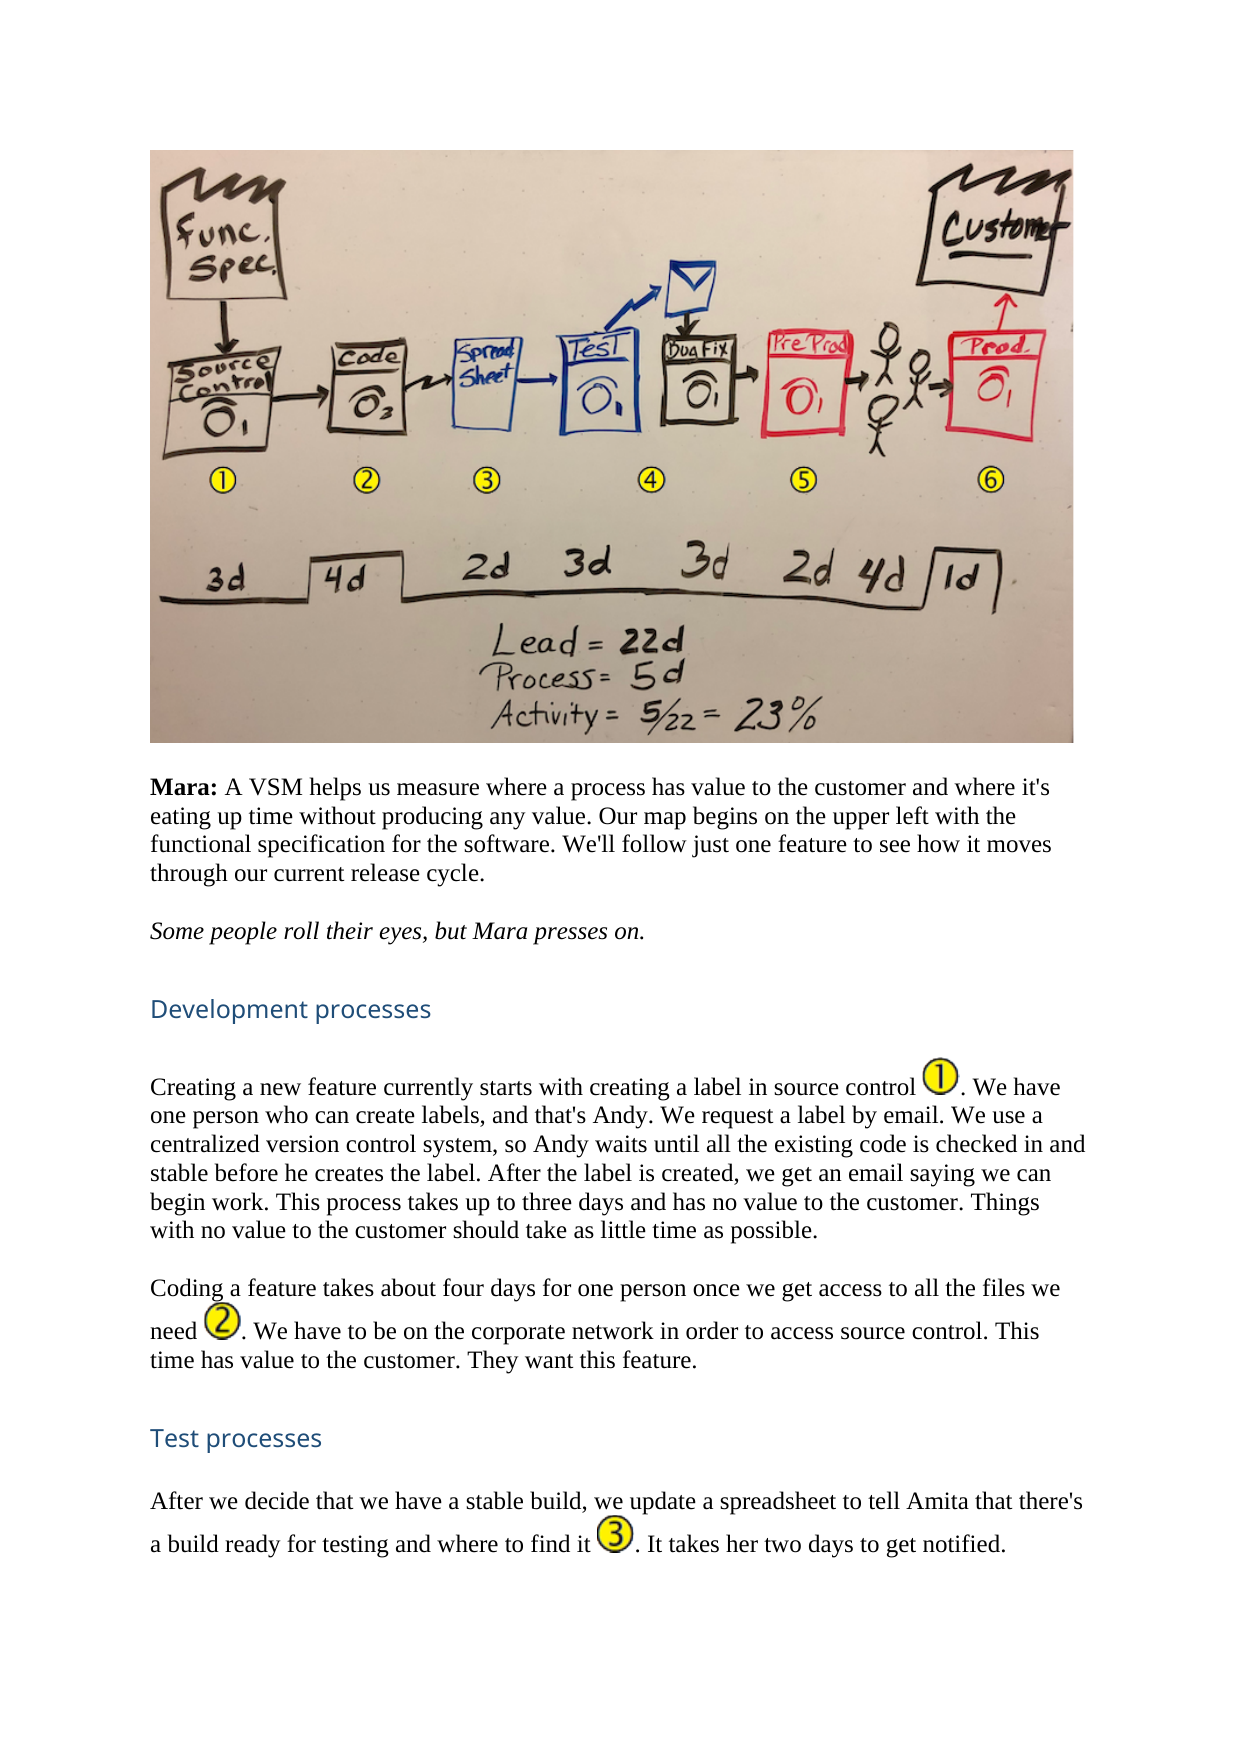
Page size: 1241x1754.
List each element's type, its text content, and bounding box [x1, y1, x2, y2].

text Creating a new feature currently starts with creating a label in source control . We have one person who can create labels, and that's Andy. We request a label by email. We use a centralized version control system, so Andy waits until all the existing code is checked in and stable before he creates the label. After the label is created, we get an email saying we can begin work. This process takes up to three days and has no value to the customer. Things with no value to the customer should take as little time as possible. [150, 1058, 1090, 1244]
picture [597, 1515, 635, 1553]
text After we decide that we have a stable build, we update a spreadsheet to tell Amita that there's a build ready for testing and where to find it . It takes her two days to get notified. [150, 1486, 1090, 1558]
picture [203, 1302, 241, 1340]
subtitle Development processes [150, 992, 1090, 1026]
subtitle Test processes [150, 1420, 1090, 1454]
picture [150, 150, 1074, 743]
text Mara: A VSM helps us measure where a process has value to the customer and where it's eating up time without producing any value. Our map begins on the upper left with the functional specification for the software. We'll follow just one feature to see how it moves through our current release cycle. [150, 772, 1090, 887]
text Coding a feature takes about four days for one person once we get access to all the files we need . We have to be on the corporate network in order to access source control. This time has value to the customer. They want this feature. [150, 1273, 1090, 1373]
text Some people roll their eyes, but Mara presses on. [150, 916, 1090, 945]
picture [922, 1057, 960, 1095]
